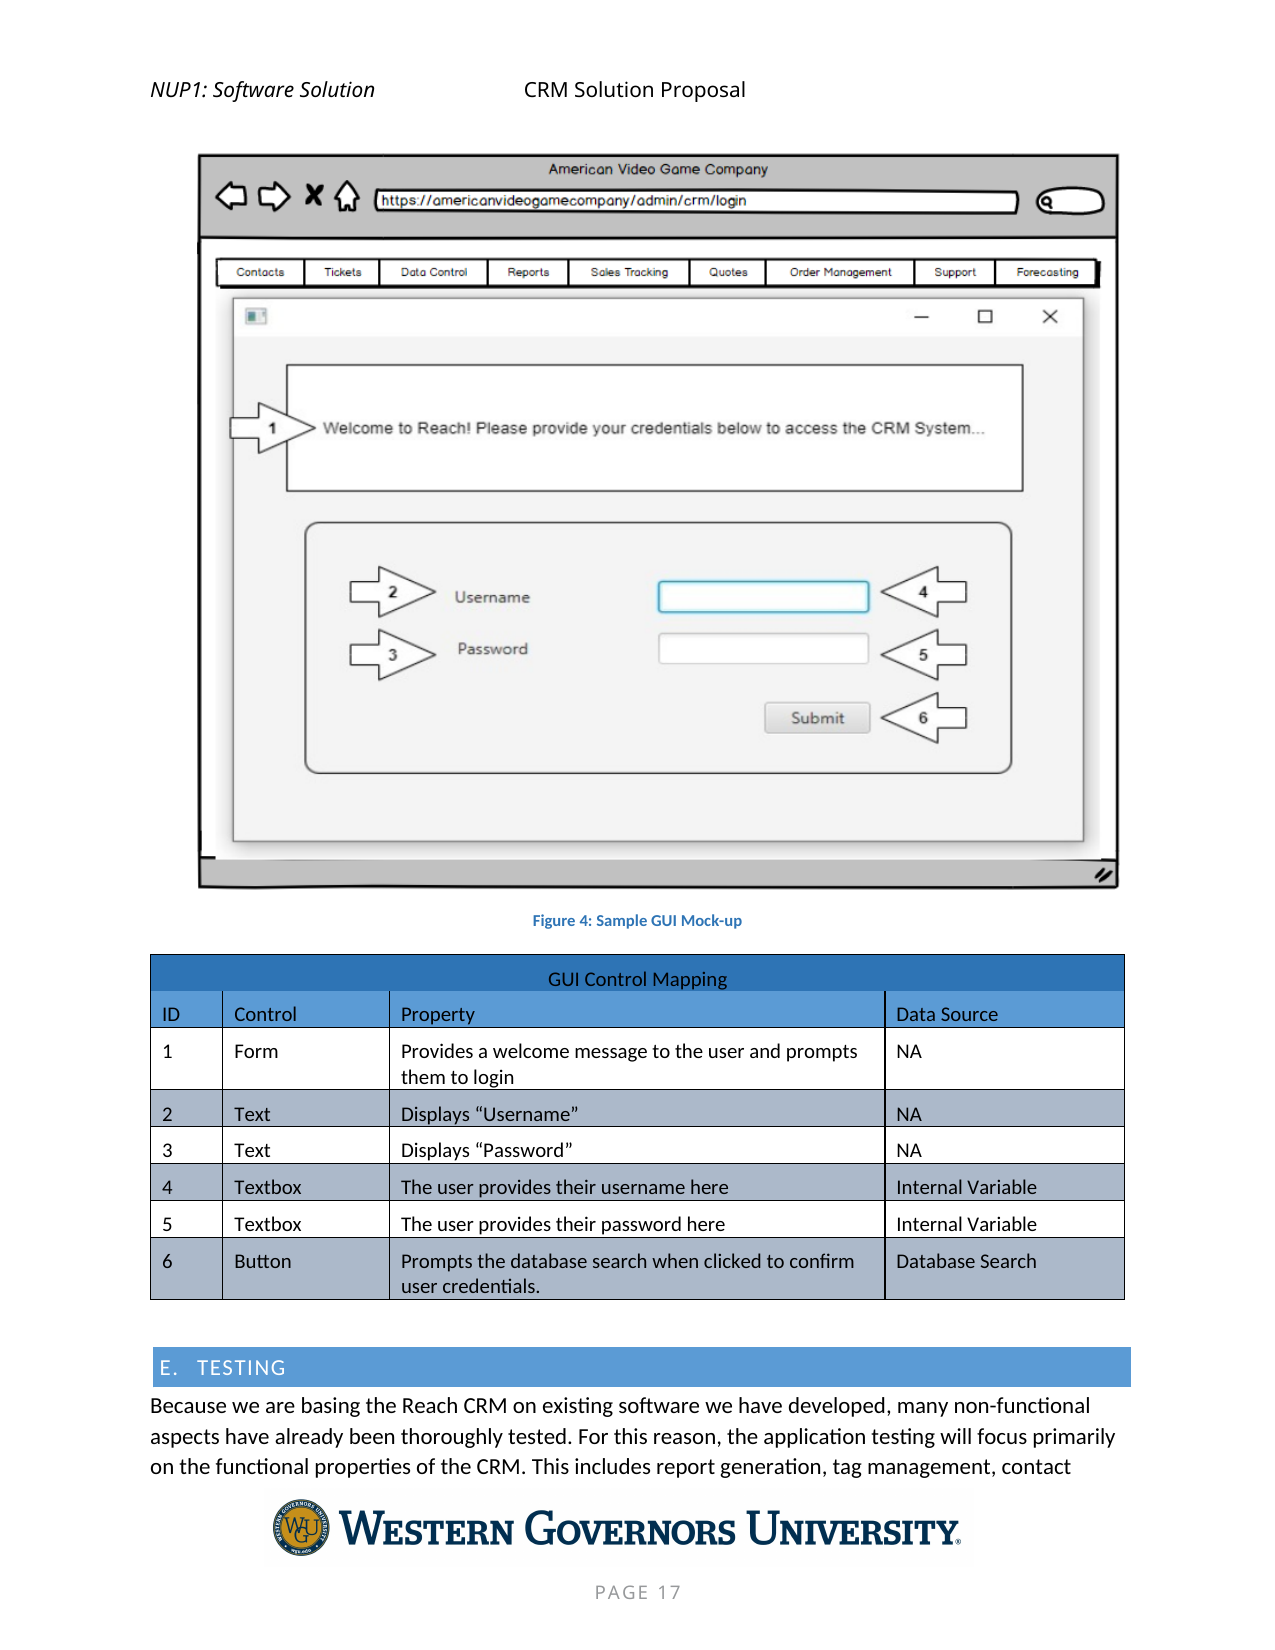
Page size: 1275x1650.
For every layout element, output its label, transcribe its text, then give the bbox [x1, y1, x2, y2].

table_cell Prompts the database search when clicked to confirm user credentials. [390, 1238, 884, 1299]
subtitle Testing [159, 1353, 1125, 1381]
table_cell The user provides their username here [390, 1164, 884, 1200]
table_cell The user provides their password here [390, 1201, 884, 1237]
table_cell Textbox [223, 1201, 389, 1237]
table_cell Internal Variable [886, 1164, 1124, 1200]
table_cell NA [886, 1127, 1124, 1163]
table_cell Database Search [886, 1238, 1124, 1299]
text Figure 4: Sample GUI Mock-up [150, 910, 1125, 930]
table_cell 5 [151, 1201, 222, 1237]
table_cell NA [886, 1028, 1124, 1089]
table_cell Displays “Username” [390, 1090, 884, 1126]
table_cell Form [223, 1028, 389, 1089]
table_cell 4 [151, 1164, 222, 1200]
table_cell 3 [151, 1127, 222, 1163]
table_cell Text [223, 1127, 389, 1163]
table_cell Data Source [886, 991, 1124, 1027]
table_cell NA [886, 1090, 1124, 1126]
table_cell Text [223, 1090, 389, 1126]
table_cell 2 [151, 1090, 222, 1126]
table_cell Provides a welcome message to the user and prompts them to login [390, 1028, 884, 1089]
table_cell Button [223, 1238, 389, 1299]
table_cell Textbox [223, 1164, 389, 1200]
table_cell Control [223, 991, 389, 1027]
table_cell Internal Variable [886, 1201, 1124, 1237]
table_cell 1 [151, 1028, 222, 1089]
table_cell ID [151, 991, 222, 1027]
table_cell Property [390, 991, 884, 1027]
table_header GUI Control Mapping [151, 955, 1124, 991]
table_cell Displays “Password” [390, 1127, 884, 1163]
picture [196, 150, 1122, 892]
picture [263, 1488, 974, 1567]
table_cell 6 [151, 1238, 222, 1299]
